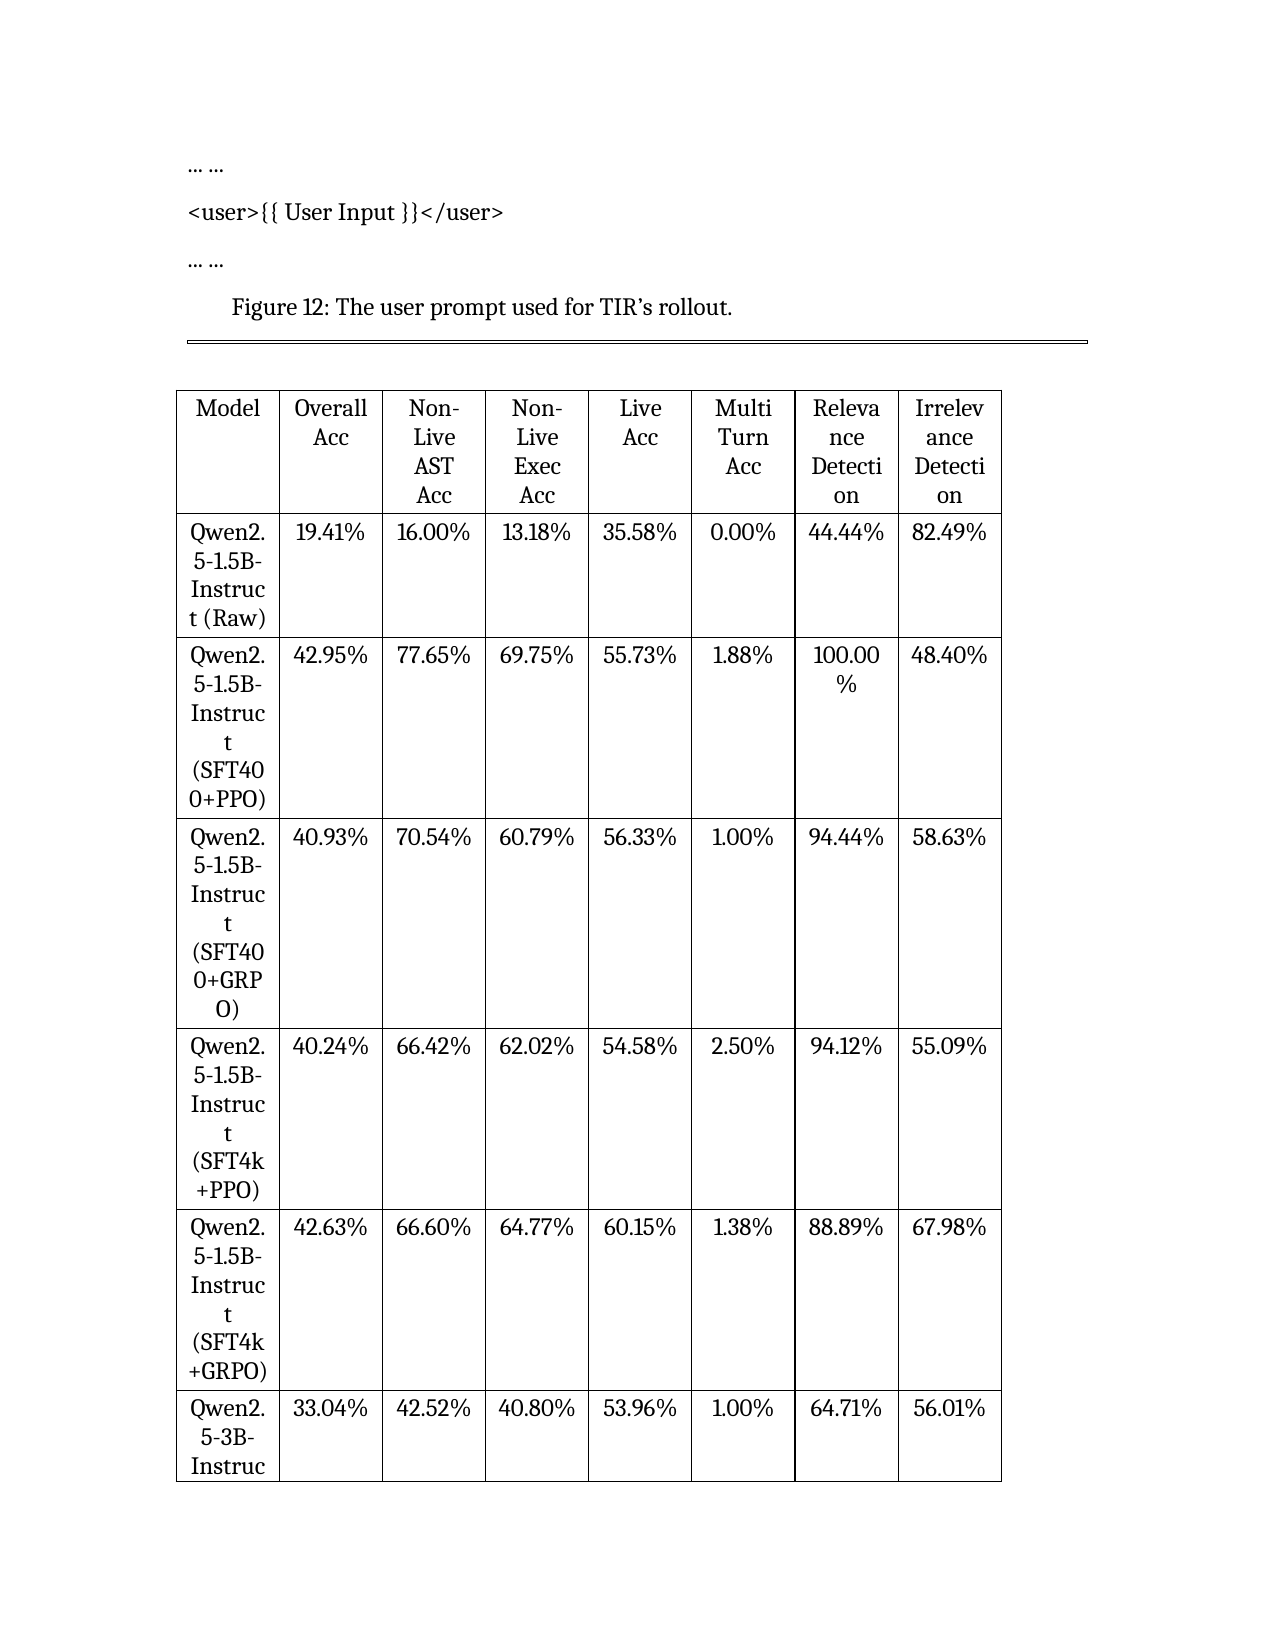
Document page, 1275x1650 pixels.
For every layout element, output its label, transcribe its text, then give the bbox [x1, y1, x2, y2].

table_cell 35.58% [589, 514, 691, 637]
text Figure 12: The user prompt used for TIR’s rollout. [187, 292, 1087, 321]
table_header Live Acc [589, 391, 691, 513]
table_cell 62.02% [486, 1029, 588, 1208]
table_cell Qwen2.5-1.5B-Instruct (SFT400+GRPO) [177, 819, 279, 1027]
table_cell Qwen2.5-1.5B-Instruct (SFT400+PPO) [177, 638, 279, 818]
table_cell 70.54% [383, 819, 485, 1027]
table_header Overall Acc [280, 391, 382, 513]
table_cell 1.88% [692, 638, 794, 818]
table_cell 56.01% [899, 1391, 1001, 1481]
table_cell 77.65% [383, 638, 485, 818]
table_header Non-Live AST Acc [383, 391, 485, 513]
table_cell 82.49% [899, 514, 1001, 637]
table_cell 2.50% [692, 1029, 794, 1208]
table_cell 94.12% [796, 1029, 898, 1208]
table_header Multi Turn Acc [692, 391, 794, 513]
table_cell 56.33% [589, 819, 691, 1027]
table_cell 94.44% [796, 819, 898, 1027]
table_cell 66.60% [383, 1210, 485, 1389]
table_header Model [177, 391, 279, 513]
table_cell Qwen2.5-1.5B-Instruct (SFT4k+GRPO) [177, 1210, 279, 1389]
table_cell 19.41% [280, 514, 382, 637]
table_header Irrelevance Detection [899, 391, 1001, 513]
table_header Non-Live Exec Acc [486, 391, 588, 513]
table_cell 40.80% [486, 1391, 588, 1481]
table_cell 60.79% [486, 819, 588, 1027]
text <user>{{ User Input }}</user> [187, 197, 1087, 226]
table_cell 1.38% [692, 1210, 794, 1389]
text ... ... [187, 150, 1087, 179]
table_cell 100.00% [796, 638, 898, 818]
table_cell 44.44% [796, 514, 898, 637]
table_cell Qwen2.5-1.5B-Instruct (SFT4k+PPO) [177, 1029, 279, 1208]
table_cell 48.40% [899, 638, 1001, 818]
table_cell 54.58% [589, 1029, 691, 1208]
table_cell 40.24% [280, 1029, 382, 1208]
table_cell 42.63% [280, 1210, 382, 1389]
table_cell 88.89% [796, 1210, 898, 1389]
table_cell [177, 1391, 279, 1481]
table_cell 1.00% [692, 819, 794, 1027]
table_cell 64.71% [796, 1391, 898, 1481]
table_cell 69.75% [486, 638, 588, 818]
table_cell 64.77% [486, 1210, 588, 1389]
table_cell 1.00% [692, 1391, 794, 1481]
table_cell 66.42% [383, 1029, 485, 1208]
table_cell 55.09% [899, 1029, 1001, 1208]
table_cell 58.63% [899, 819, 1001, 1027]
table_cell 42.52% [383, 1391, 485, 1481]
text ... ... [187, 245, 1087, 274]
table_cell 33.04% [280, 1391, 382, 1481]
table_cell 60.15% [589, 1210, 691, 1389]
table_cell Qwen2.5-1.5B-Instruct (Raw) [177, 514, 279, 637]
table_cell 13.18% [486, 514, 588, 637]
table_header Relevance Detection [796, 391, 898, 513]
table_cell 53.96% [589, 1391, 691, 1481]
table_cell 40.93% [280, 819, 382, 1027]
table_cell 67.98% [899, 1210, 1001, 1389]
table_cell 16.00% [383, 514, 485, 637]
table_cell 0.00% [692, 514, 794, 637]
table_cell 55.73% [589, 638, 691, 818]
table_cell 42.95% [280, 638, 382, 818]
